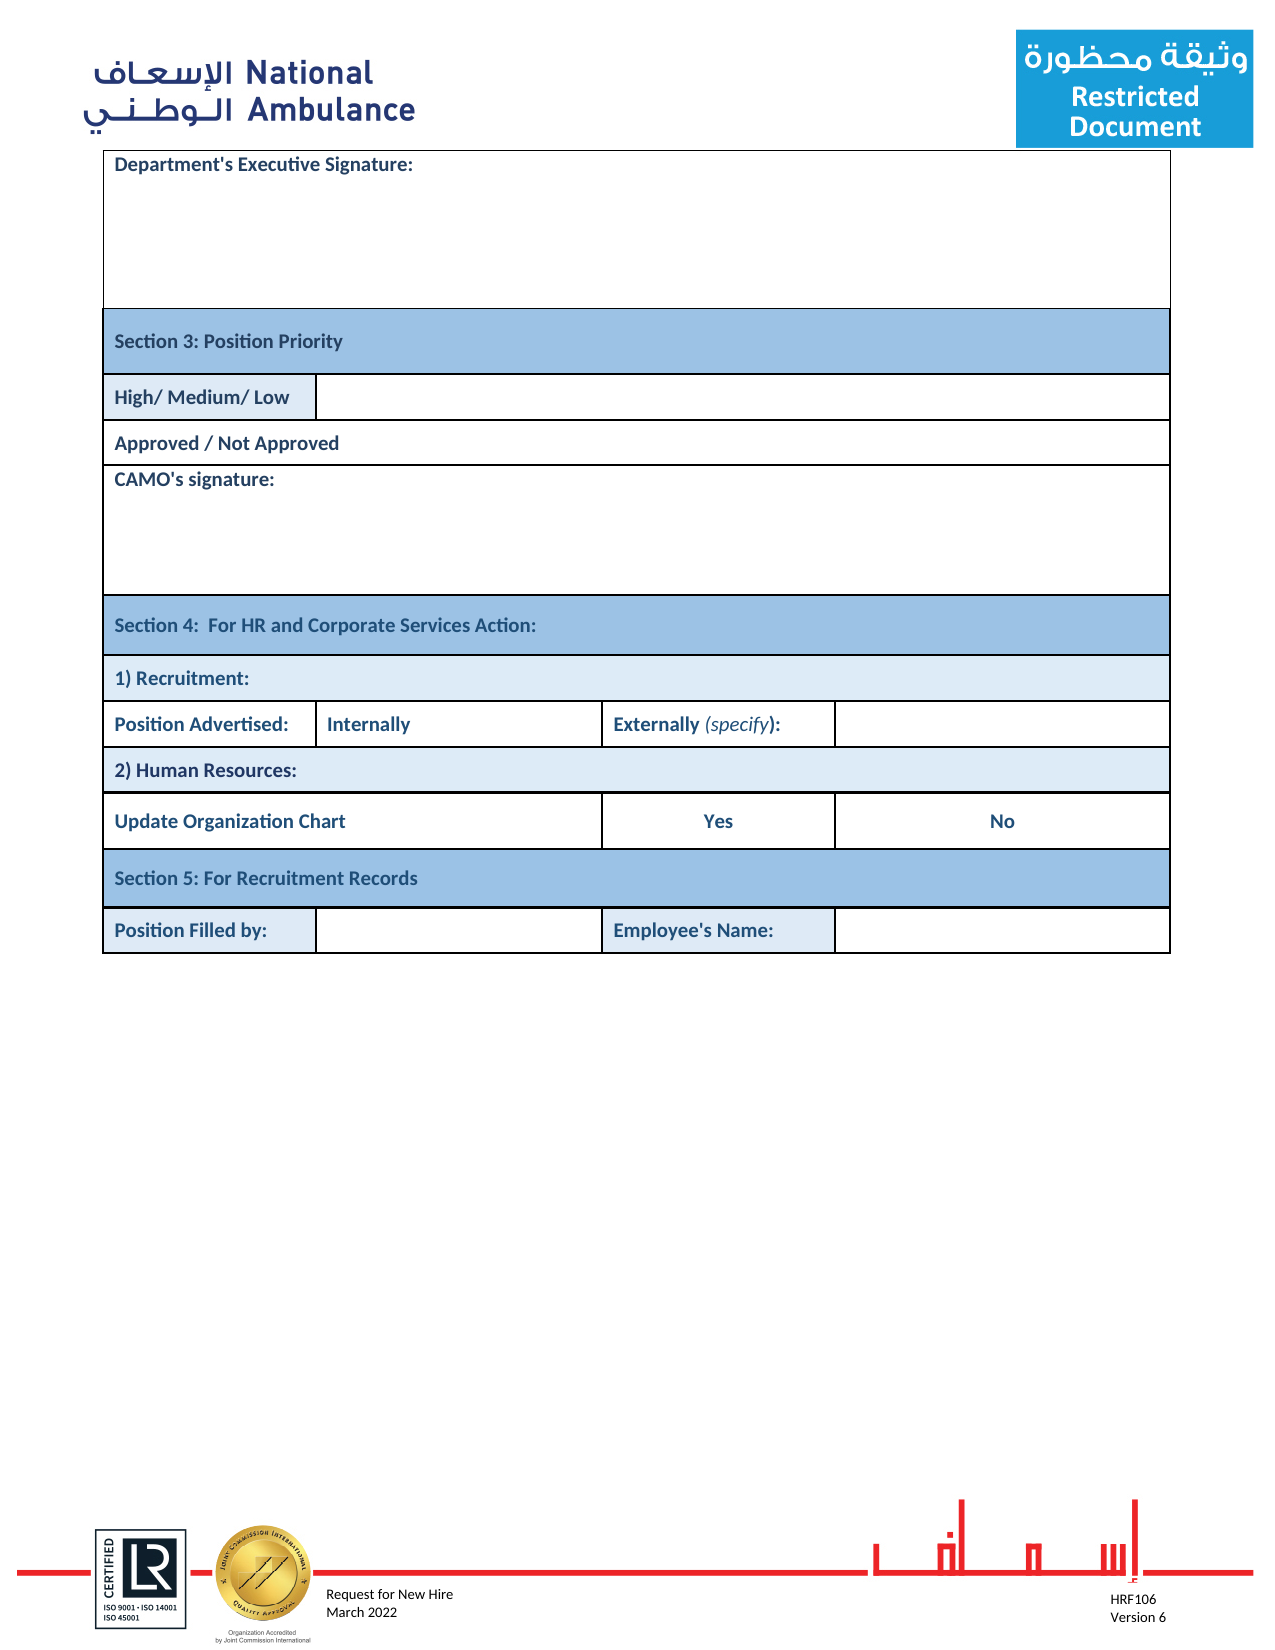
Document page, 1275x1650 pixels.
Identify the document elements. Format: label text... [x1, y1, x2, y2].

table_cell Section 4: For HR and Corporate Services Action: [104, 596, 1169, 654]
table_cell Section 3: Position Priority [104, 309, 1169, 373]
table_cell [317, 375, 1169, 419]
table_cell Externally (specify): [603, 702, 834, 746]
table_cell 2) Human Resources: [104, 748, 1169, 791]
table_cell No [836, 794, 1169, 847]
table_cell Update Organization Chart [104, 794, 601, 847]
table_cell Approved / Not Approved [104, 421, 1169, 464]
table_cell Section 5: For Recruitment Records [104, 850, 1169, 906]
table_cell Position Filled by: [104, 909, 315, 952]
table_cell CAMO's signature: [104, 466, 1169, 593]
table_cell 1) Recruitment: [104, 656, 1169, 700]
table_cell Position Advertised: [104, 702, 315, 746]
table_cell Internally [317, 702, 601, 746]
table_cell High/ Medium/ Low [104, 375, 315, 419]
table_cell Employee's Name: [603, 909, 834, 952]
picture [17, 0, 1254, 1650]
table_cell Yes [603, 794, 834, 847]
table_cell [836, 702, 1169, 746]
table_cell Department's Executive Signature: [104, 151, 1170, 308]
table_cell [317, 909, 601, 952]
table_cell [836, 909, 1169, 952]
